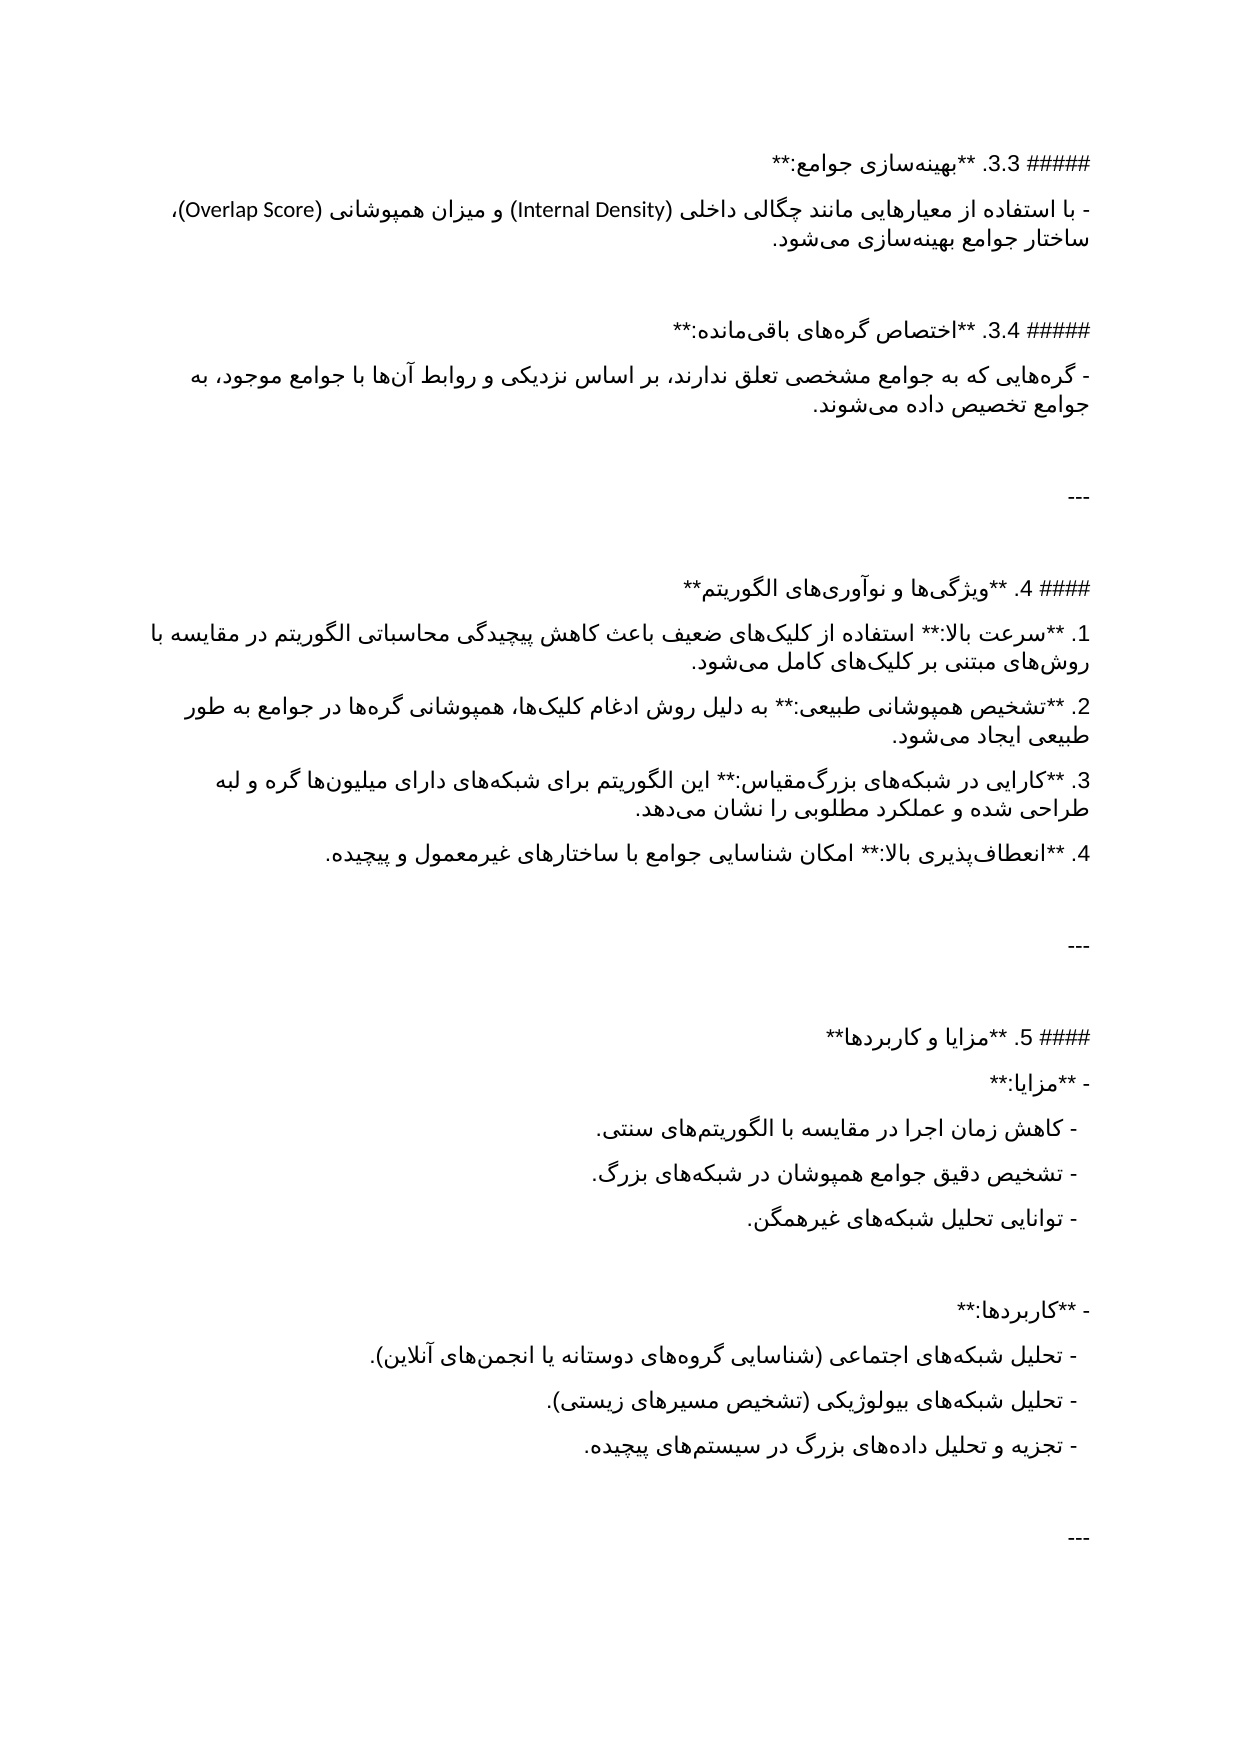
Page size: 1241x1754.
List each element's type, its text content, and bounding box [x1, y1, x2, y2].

text - تجزیه و تحلیل داده‌های بزرگ در سیستم‌های پیچیده. [150, 1432, 1090, 1458]
text - تحلیل شبکه‌های بیولوژیکی (تشخیص مسیرهای زیستی). [150, 1387, 1090, 1413]
text - تحلیل شبکه‌های اجتماعی (شناسایی گروه‌های دوستانه یا انجمن‌های آنلاین). [150, 1342, 1090, 1368]
text - تشخیص دقیق جوامع همپوشان در شبکه‌های بزرگ. [150, 1160, 1090, 1186]
text - **کاربردها:** [150, 1297, 1090, 1323]
text --- [150, 1524, 1090, 1550]
text - توانایی تحلیل شبکه‌های غیرهمگن. [150, 1205, 1090, 1231]
text - **مزایا:** [150, 1069, 1090, 1096]
text ##### 3.3. **بهینه‌سازی جوامع:** [150, 150, 1090, 176]
text - با استفاده از معیارهایی مانند چگالی داخلی (Internal Density) و میزان همپوشانی (Overlap Score)، ساختار جوامع بهینه‌سازی می‌شود. [150, 195, 1090, 252]
text #### 4. **ویژگی‌ها و نوآوری‌های الگوریتم** [150, 575, 1090, 601]
text #### 5. **مزایا و کاربردها** [150, 1024, 1090, 1051]
text ##### 3.4. **اختصاص گره‌های باقی‌مانده:** [150, 317, 1090, 343]
text 2. **تشخیص همپوشانی طبیعی:** به دلیل روش ادغام کلیک‌ها، همپوشانی گره‌ها در جوامع به طور طبیعی ایجاد می‌شود. [150, 693, 1090, 748]
text --- [150, 483, 1090, 509]
text --- [150, 932, 1090, 959]
text 1. **سرعت بالا:** استفاده از کلیک‌های ضعیف باعث کاهش پیچیدگی محاسباتی الگوریتم در مقایسه با روش‌های مبتنی بر کلیک‌های کامل می‌شود. [150, 620, 1090, 674]
text - کاهش زمان اجرا در مقایسه با الگوریتم‌های سنتی. [150, 1114, 1090, 1141]
text 3. **کارایی در شبکه‌های بزرگ‌مقیاس:** این الگوریتم برای شبکه‌های دارای میلیون‌ها گره و لبه طراحی شده و عملکرد مطلوبی را نشان می‌دهد. [150, 767, 1090, 822]
text 4. **انعطاف‌پذیری بالا:** امکان شناسایی جوامع با ساختارهای غیرمعمول و پیچیده. [150, 840, 1090, 867]
text - گره‌هایی که به جوامع مشخصی تعلق ندارند، بر اساس نزدیکی و روابط آن‌ها با جوامع موجود، به جوامع تخصیص داده می‌شوند. [150, 362, 1090, 417]
